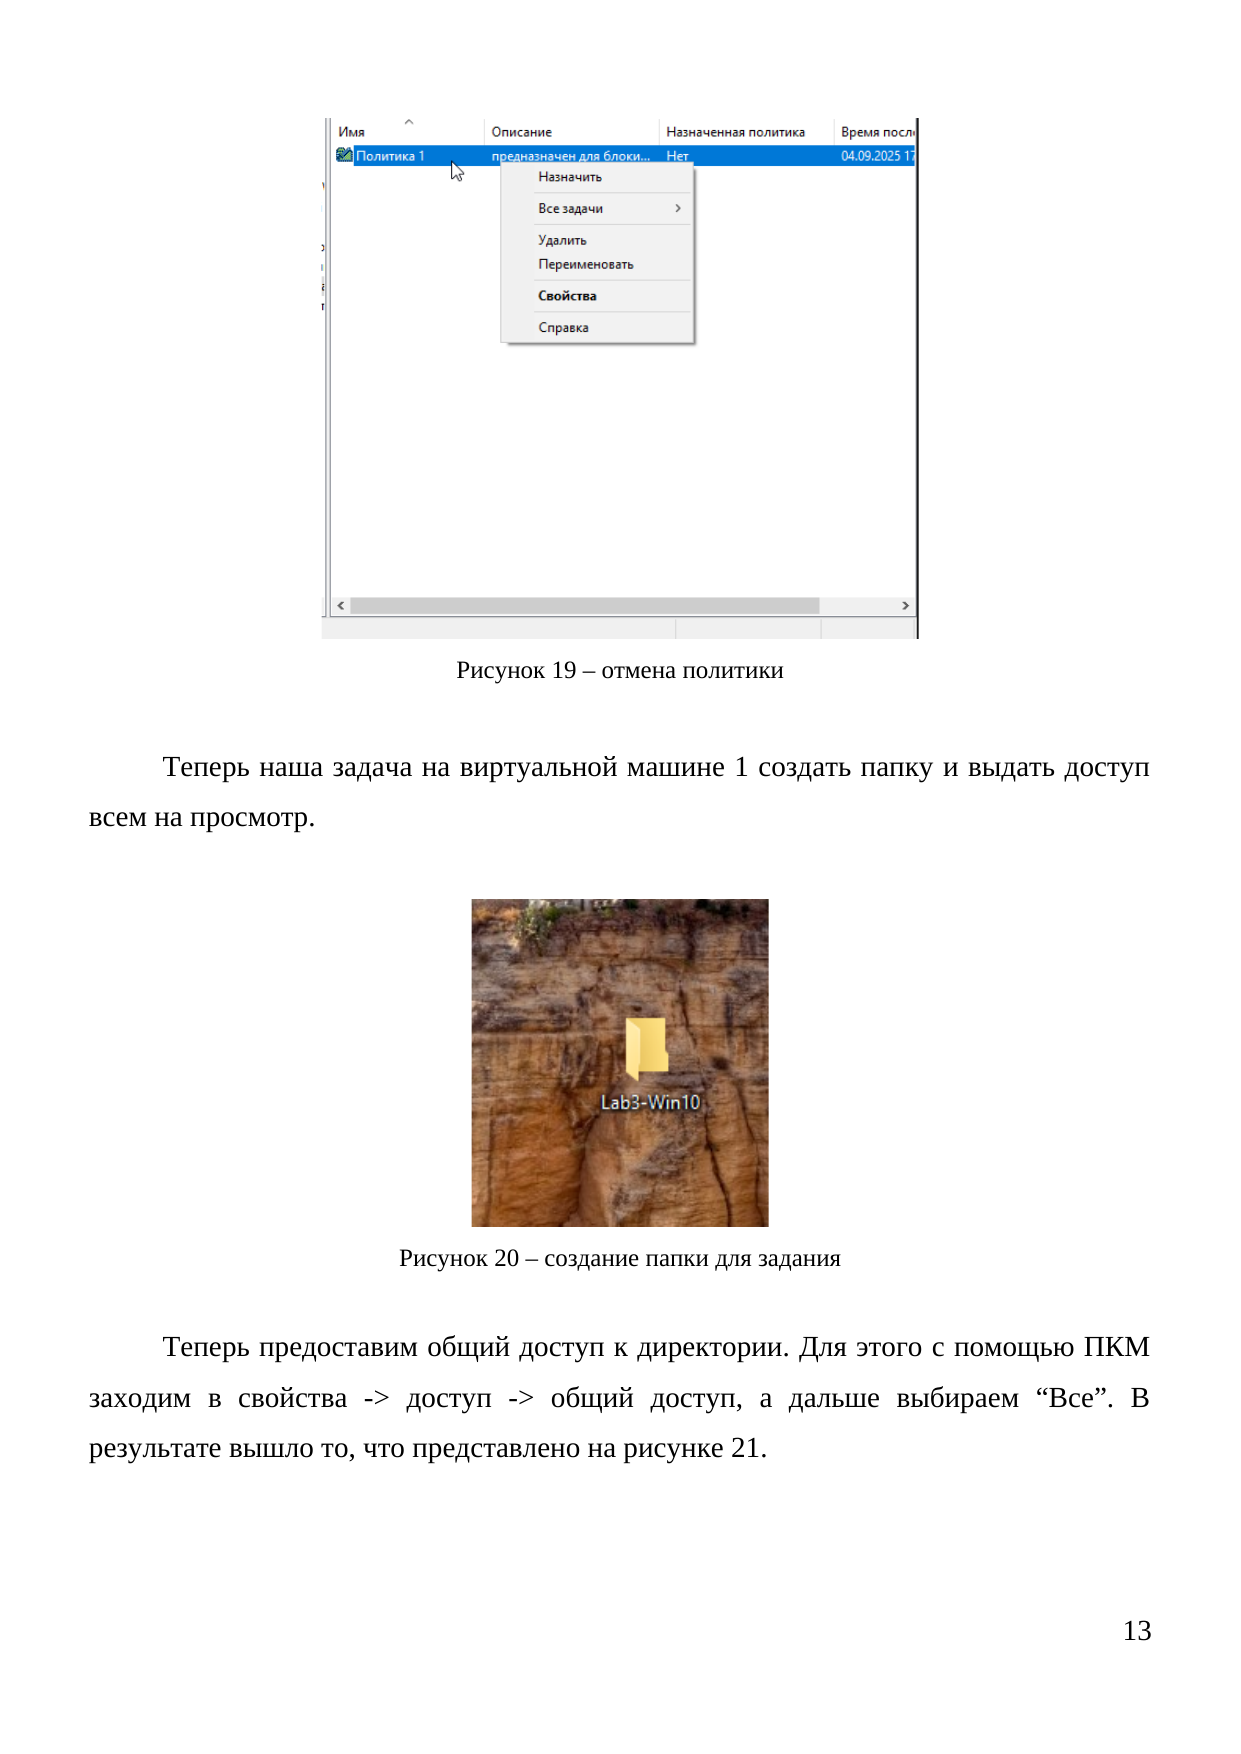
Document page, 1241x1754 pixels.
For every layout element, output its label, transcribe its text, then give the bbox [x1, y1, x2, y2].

text Теперь наша задача на виртуальной машине 1 создать папку и выдать доступ всем на просмотр. [89, 749, 1152, 833]
picture [321, 118, 919, 639]
text Теперь предоставим общий доступ к директории. Для этого с помощью ПКМ заходим в свойства -> доступ -> общий доступ, а дальше выбираем “Все”. В результате вышло то, что представлено на рисунке 21. [89, 1329, 1152, 1464]
text Рисунок 19 – отмена политики [89, 655, 1152, 684]
picture [471, 899, 769, 1227]
text Рисунок 20 – создание папки для задания [89, 1243, 1152, 1272]
